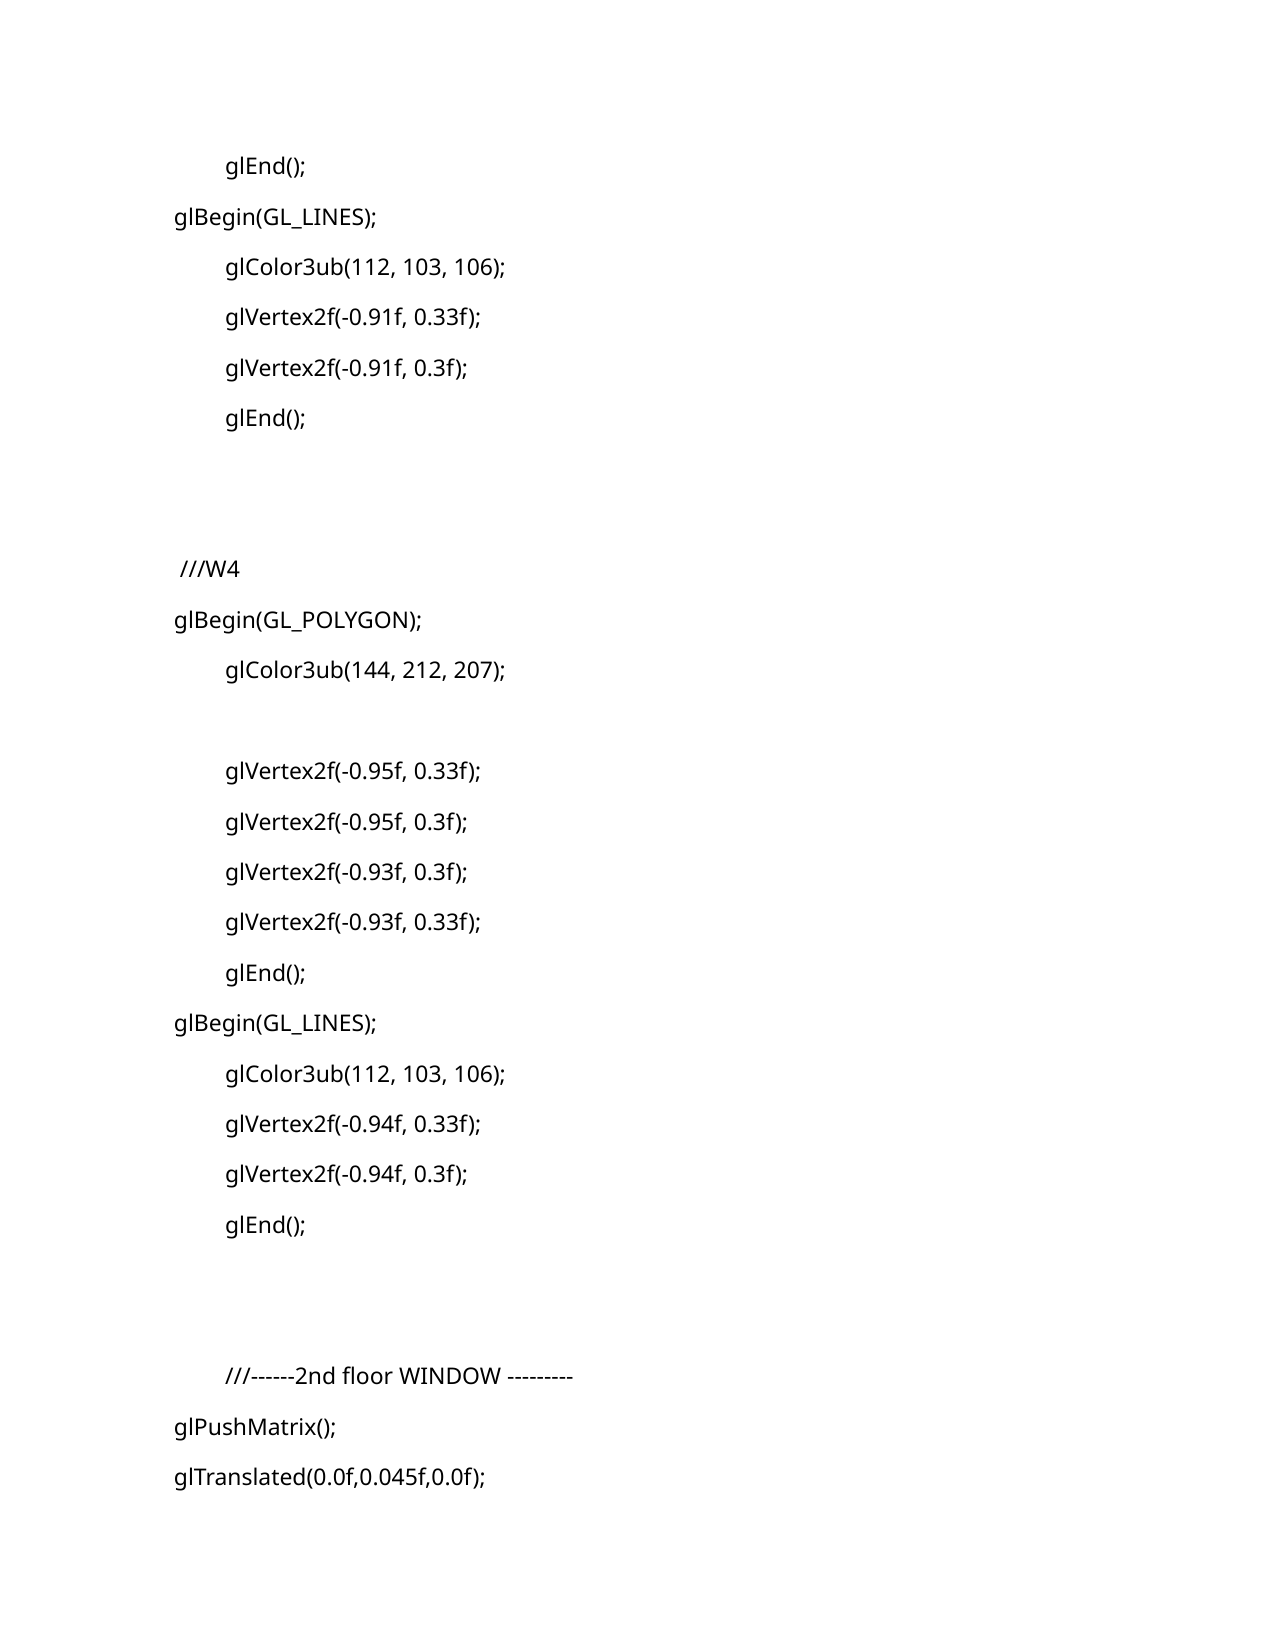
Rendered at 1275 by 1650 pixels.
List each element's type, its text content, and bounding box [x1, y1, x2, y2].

text glColor3ub(112, 103, 106); [150, 251, 1125, 282]
text glVertex2f(-0.94f, 0.33f); [150, 1108, 1125, 1139]
text ///------2nd floor WINDOW --------- [150, 1360, 1125, 1391]
text glEnd(); [150, 1209, 1125, 1240]
text glColor3ub(144, 212, 207); [150, 654, 1125, 685]
text glEnd(); [150, 402, 1125, 433]
text glVertex2f(-0.93f, 0.3f); [150, 856, 1125, 887]
text glTranslated(0.0f,0.045f,0.0f); [150, 1461, 1125, 1492]
text glColor3ub(112, 103, 106); [150, 1057, 1125, 1089]
text glEnd(); [150, 150, 1125, 181]
text glVertex2f(-0.91f, 0.33f); [150, 301, 1125, 332]
text glVertex2f(-0.94f, 0.3f); [150, 1158, 1125, 1189]
text ///W4 [150, 553, 1125, 584]
text glVertex2f(-0.95f, 0.3f); [150, 805, 1125, 837]
text glBegin(GL_LINES); [150, 200, 1125, 232]
text glEnd(); [150, 957, 1125, 988]
text glVertex2f(-0.95f, 0.33f); [150, 755, 1125, 786]
text glBegin(GL_POLYGON); [150, 604, 1125, 635]
text glVertex2f(-0.91f, 0.3f); [150, 352, 1125, 383]
text glVertex2f(-0.93f, 0.33f); [150, 906, 1125, 937]
text glBegin(GL_LINES); [150, 1007, 1125, 1038]
text glPushMatrix(); [150, 1410, 1125, 1442]
